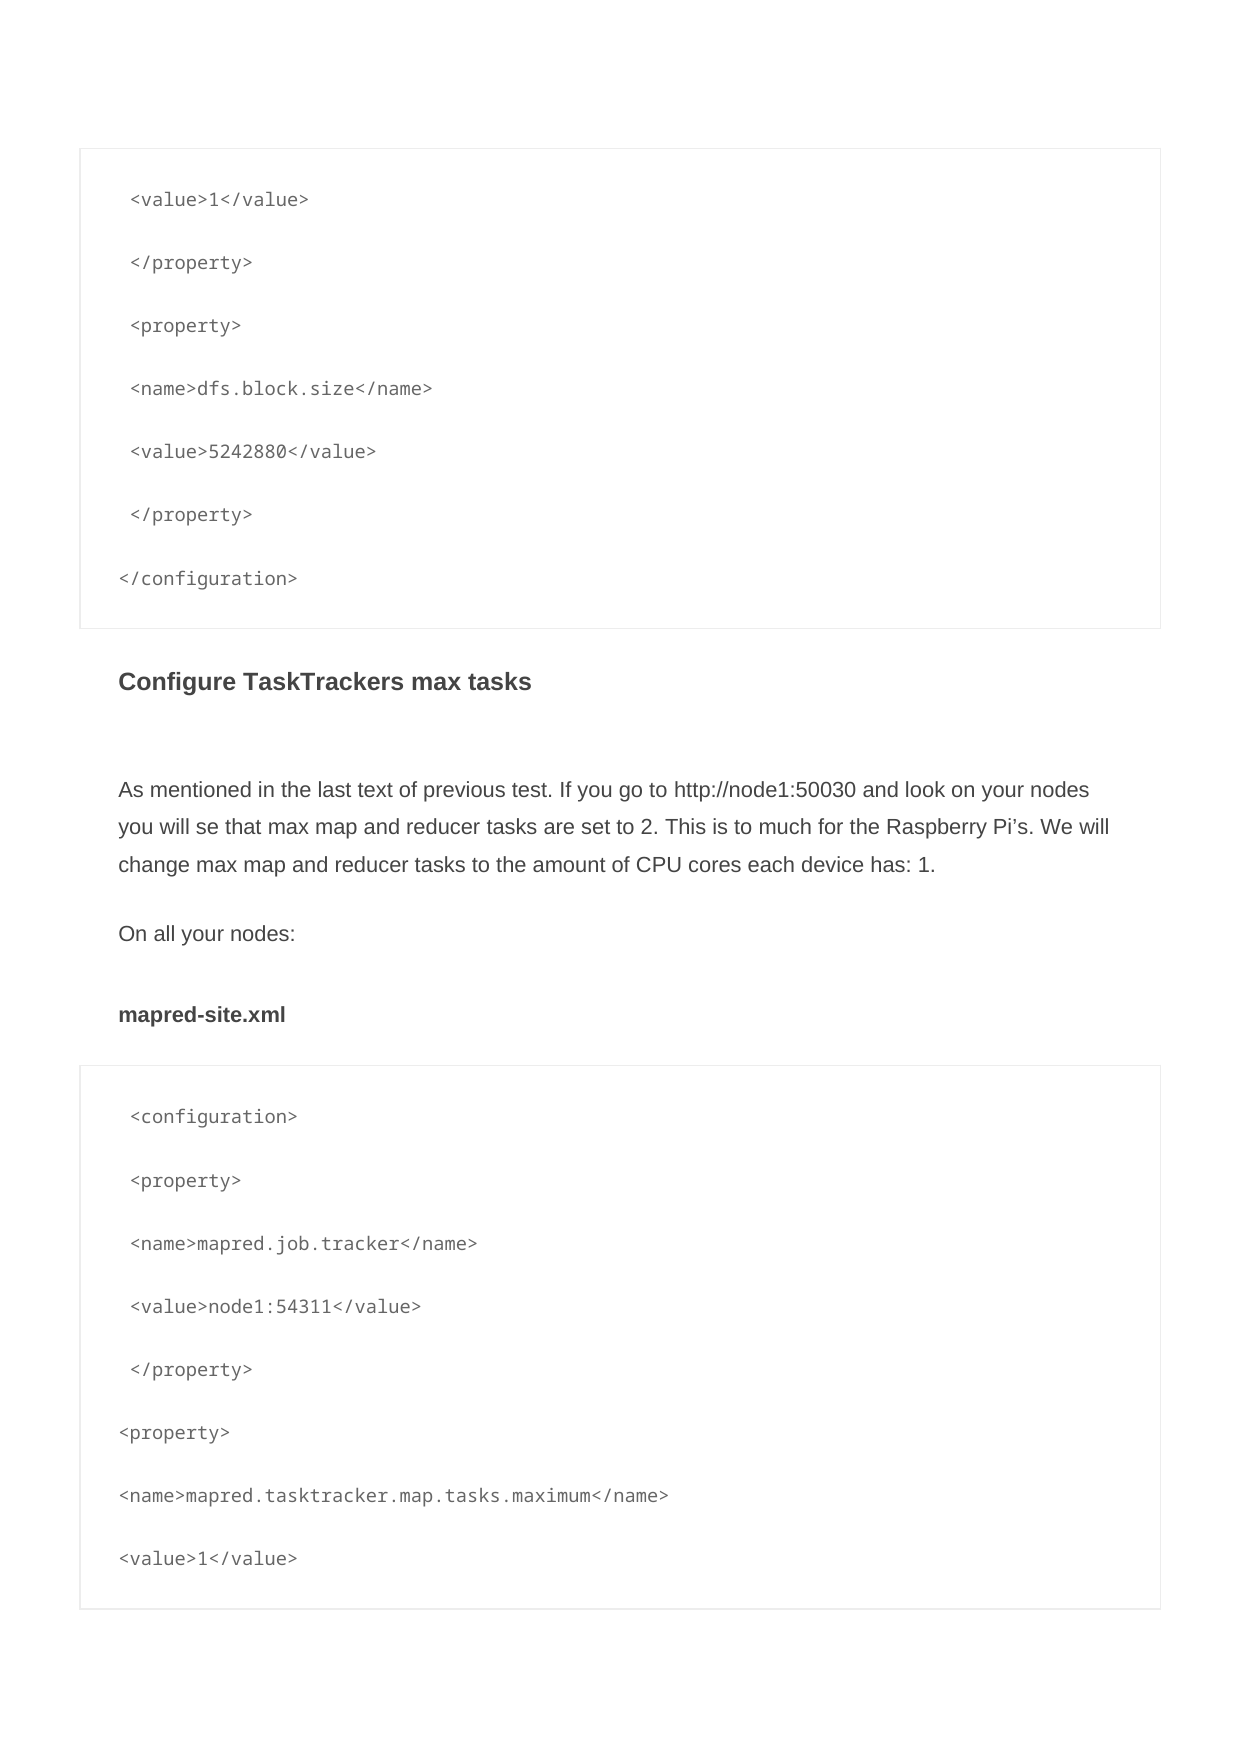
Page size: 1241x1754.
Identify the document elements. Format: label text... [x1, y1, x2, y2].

text <value>1</value> [81, 1506, 1160, 1608]
text Configure TaskTrackers max tasks [118, 667, 1122, 696]
text <name>dfs.block.size</name> [81, 337, 1160, 400]
text <property> [81, 1380, 1160, 1443]
text <value>node1:54311</value> [81, 1254, 1160, 1317]
text <property> [81, 1128, 1160, 1191]
text On all your nodes: [118, 908, 1122, 946]
text As mentioned in the last text of previous test. If you go to http://node1:50030 and look on your nodes you will se that max map and reducer tasks are set to 2. This is to much for the Raspberry Pi’s. We will change max map and reducer tasks to the amount of CPU cores each device has: 1. [118, 764, 1122, 877]
text </configuration> [81, 526, 1160, 628]
text mapred-site.xml [118, 1002, 1122, 1027]
text </property> [81, 463, 1160, 526]
text </property> [81, 1317, 1160, 1380]
text <value>5242880</value> [81, 400, 1160, 463]
text <name>mapred.tasktracker.map.tasks.maximum</name> [81, 1443, 1160, 1506]
text <configuration> [81, 1066, 1160, 1128]
text </property> [81, 211, 1160, 274]
text <value>1</value> [81, 149, 1160, 211]
text <name>mapred.job.tracker</name> [81, 1191, 1160, 1254]
text <property> [81, 274, 1160, 337]
